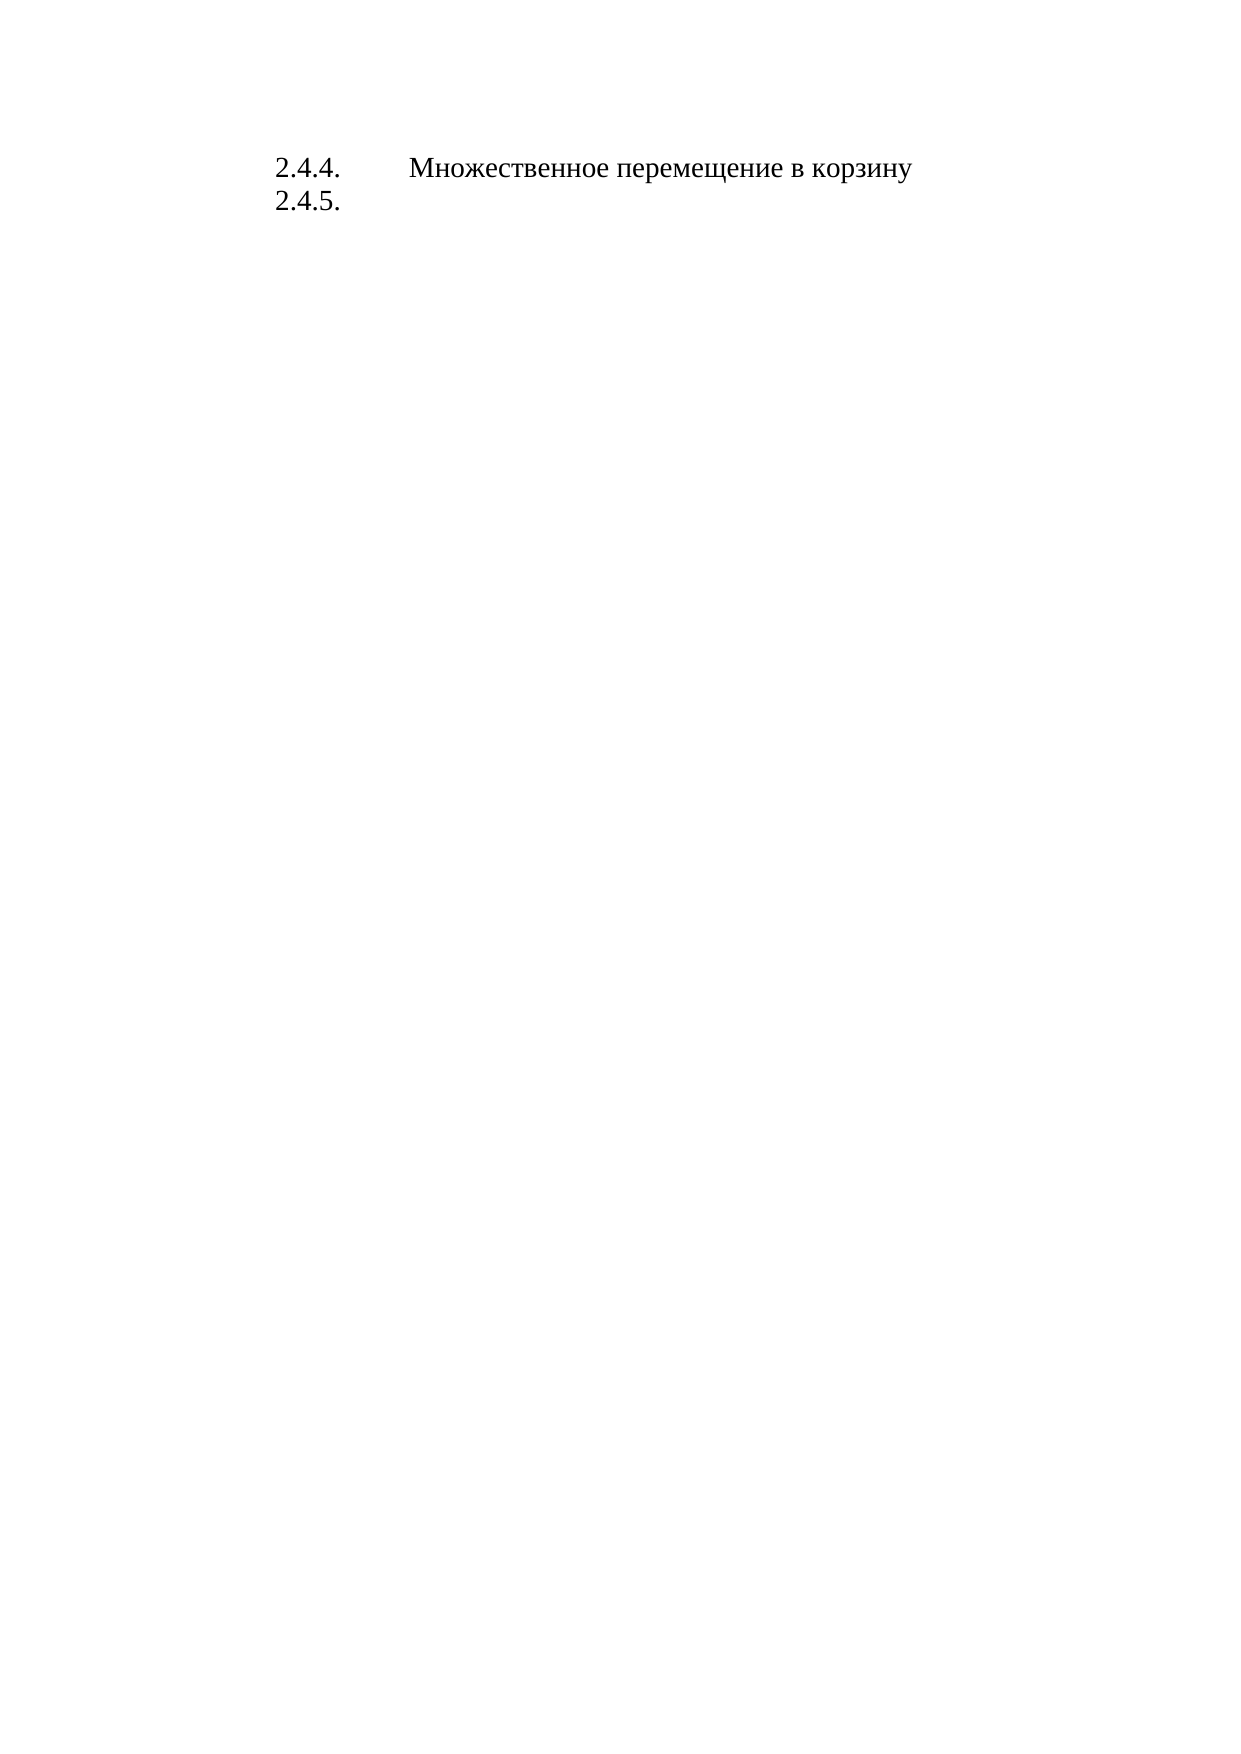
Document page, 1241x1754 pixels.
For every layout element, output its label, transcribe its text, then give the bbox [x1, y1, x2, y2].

list Множественное перемещение в корзину [275, 150, 1053, 183]
